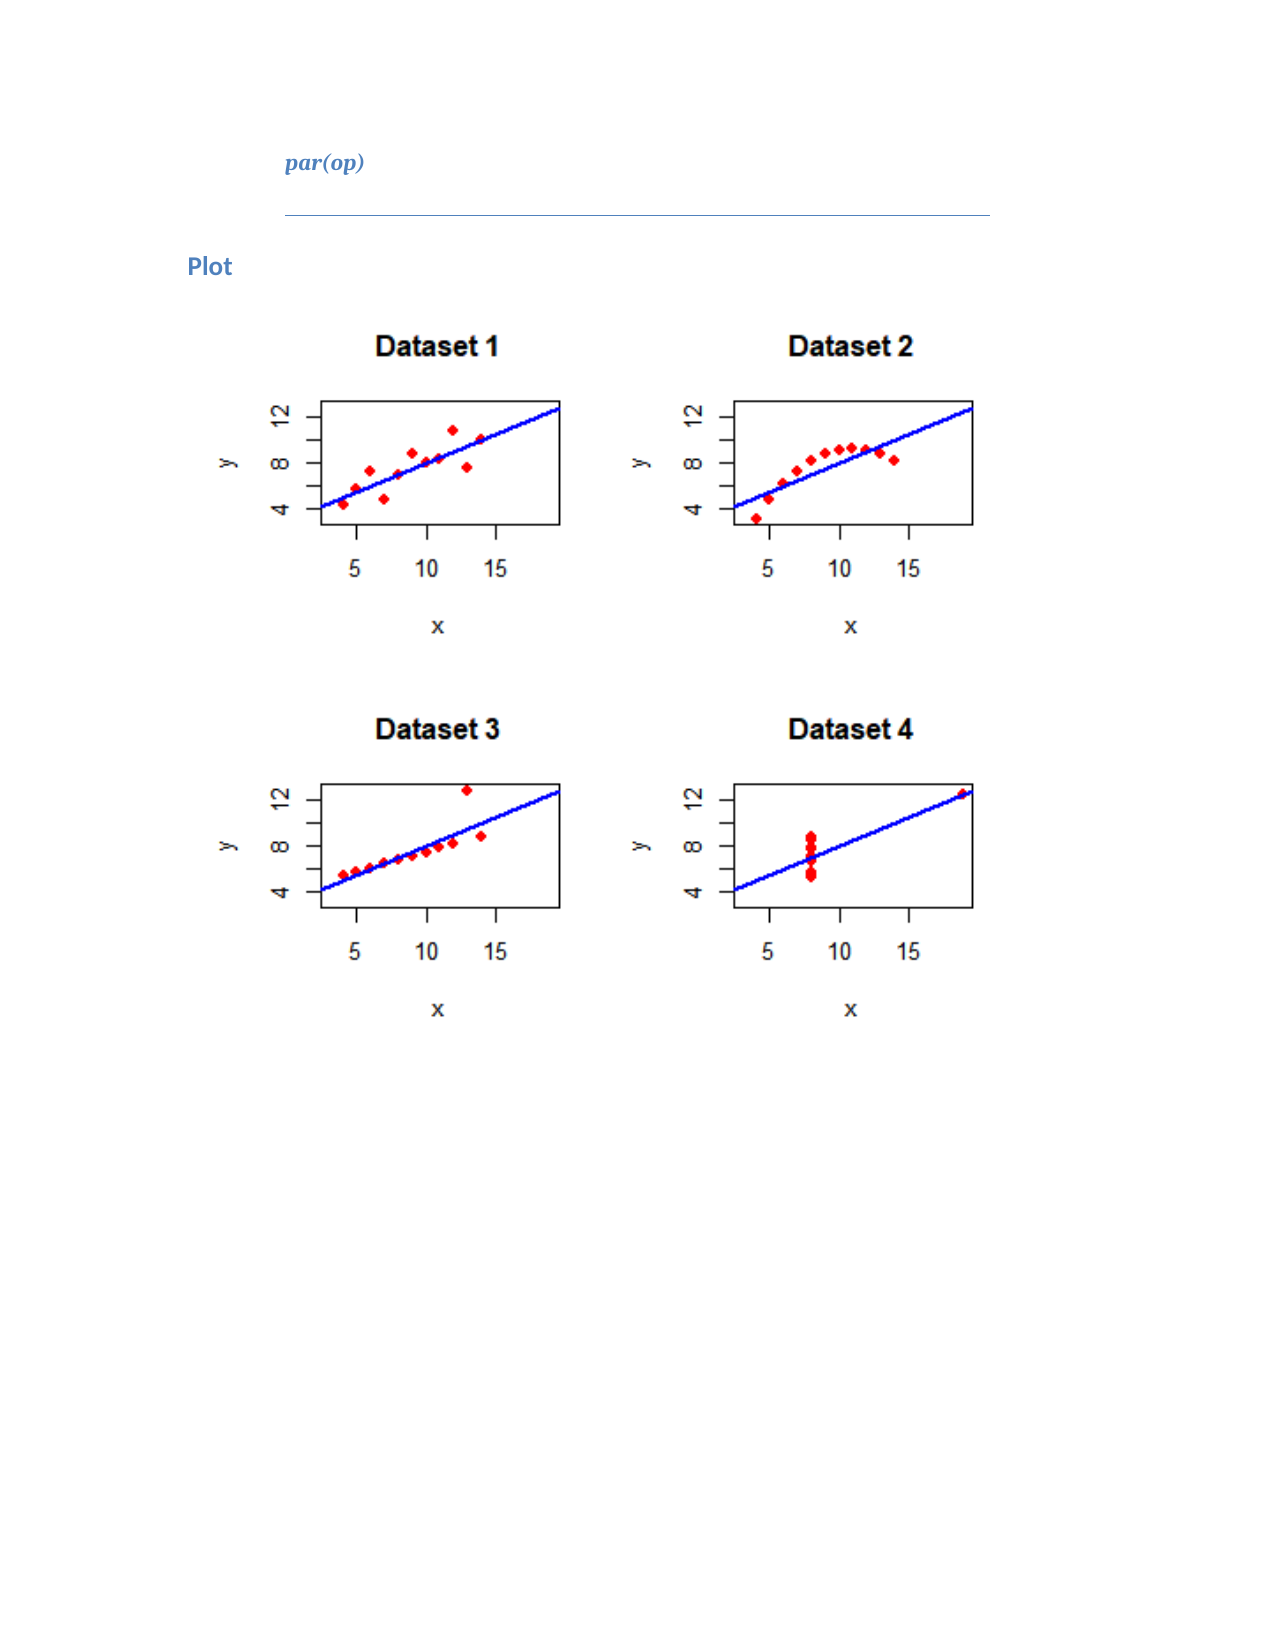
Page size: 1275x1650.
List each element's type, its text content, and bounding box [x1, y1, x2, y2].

picture [206, 286, 1032, 1052]
subtitle Plot [187, 249, 1087, 282]
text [285, 150, 990, 215]
